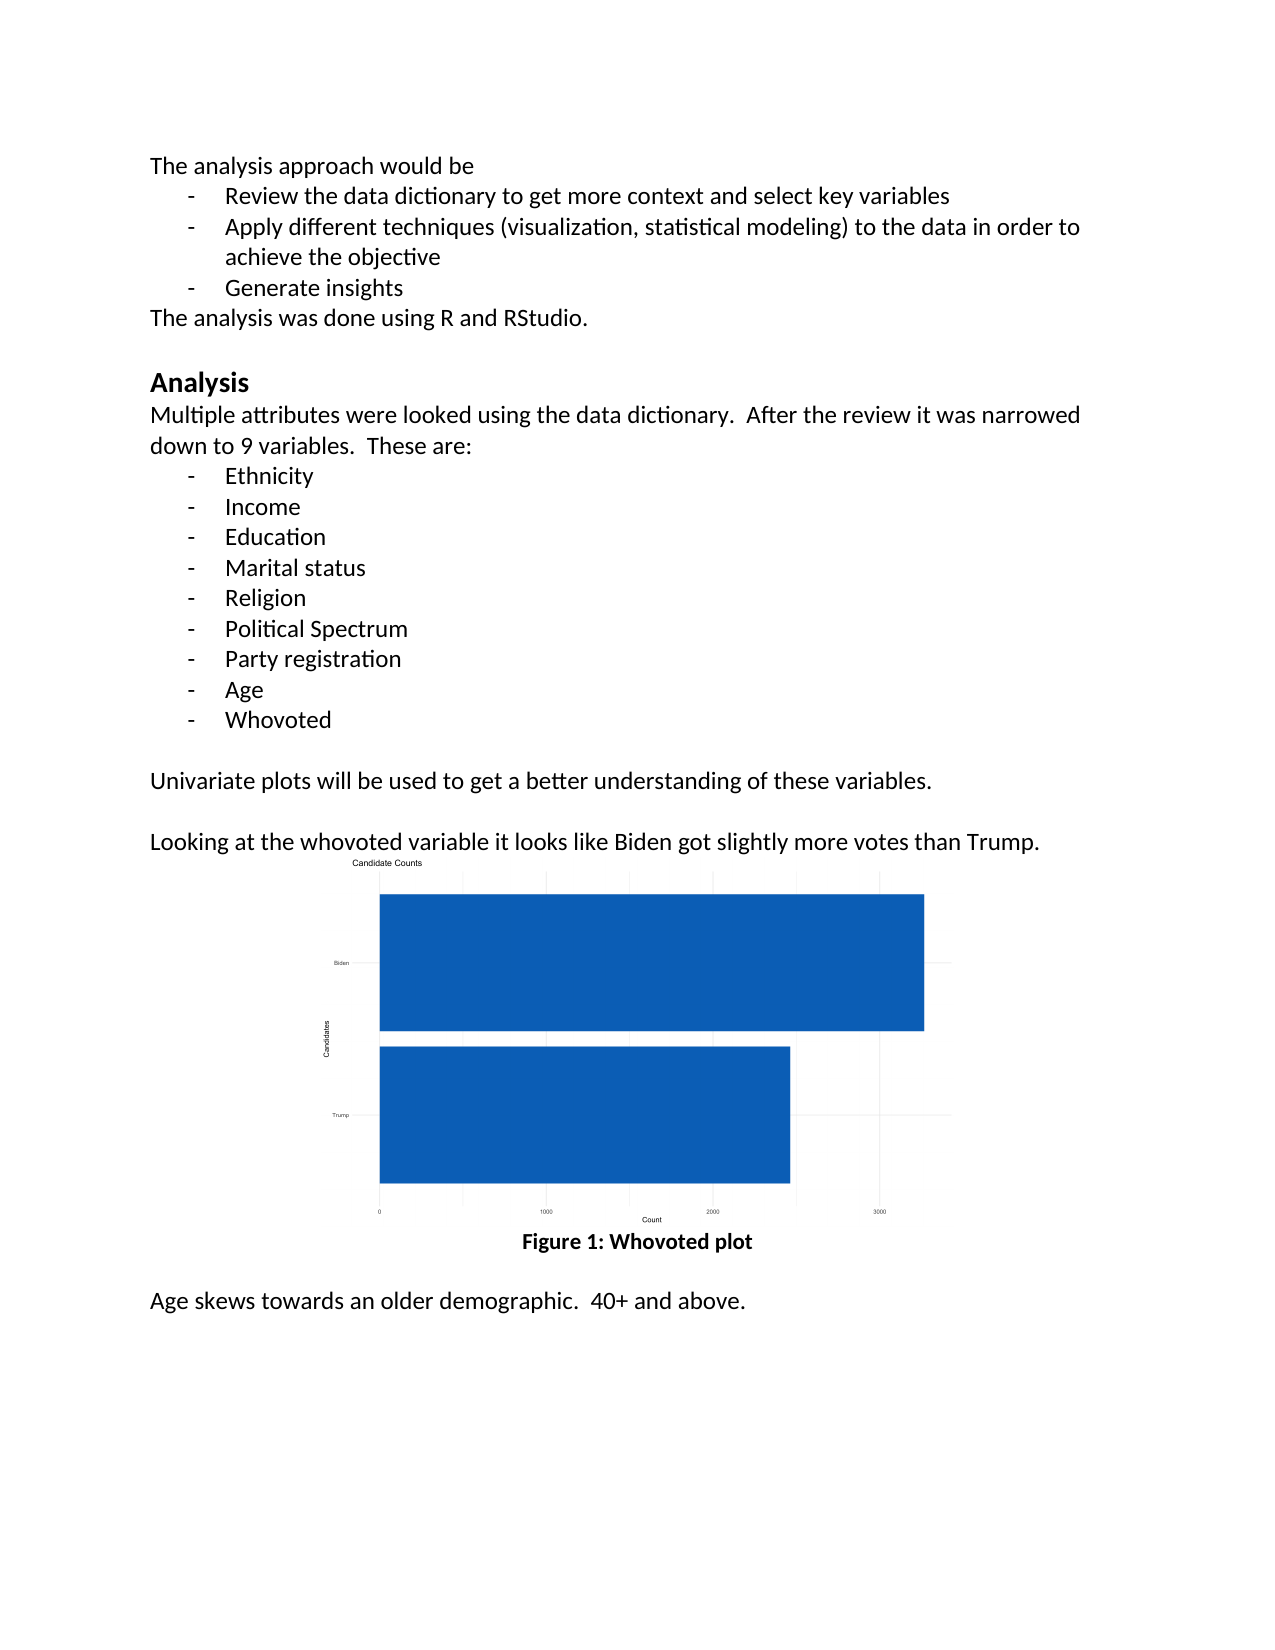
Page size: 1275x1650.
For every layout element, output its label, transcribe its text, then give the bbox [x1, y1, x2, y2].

text Looking at the whovoted variable it looks like Biden got slightly more votes than Trump. [150, 827, 1125, 857]
list Party registration [187, 643, 1125, 674]
list Whovoted [187, 704, 1125, 735]
picture [320, 857, 955, 1227]
text The analysis was done using R and RStudio. [150, 303, 1125, 333]
list Review the data dictionary to get more context and select key variables [187, 181, 1125, 211]
list Generate insights [187, 272, 1125, 303]
text Univariate plots will be used to get a better understanding of these variables. [150, 766, 1125, 796]
list Education [187, 521, 1125, 552]
list Age [187, 674, 1125, 704]
list Apply different techniques (visualization, statistical modeling) to the data in order to achieve the objective [187, 211, 1125, 272]
list Income [187, 491, 1125, 521]
list Marital status [187, 552, 1125, 582]
list Ethnicity [187, 460, 1125, 491]
text The analysis approach would be [150, 150, 1125, 181]
text Analysis [150, 364, 1125, 399]
list Political Spectrum [187, 613, 1125, 643]
text Multiple attributes were looked using the data dictionary. After the review it was narrowed down to 9 variables. These are: [150, 399, 1125, 460]
text Figure 1: Whovoted plot [150, 1227, 1125, 1255]
text Age skews towards an older demographic. 40+ and above. [150, 1286, 1125, 1316]
list Religion [187, 582, 1125, 613]
